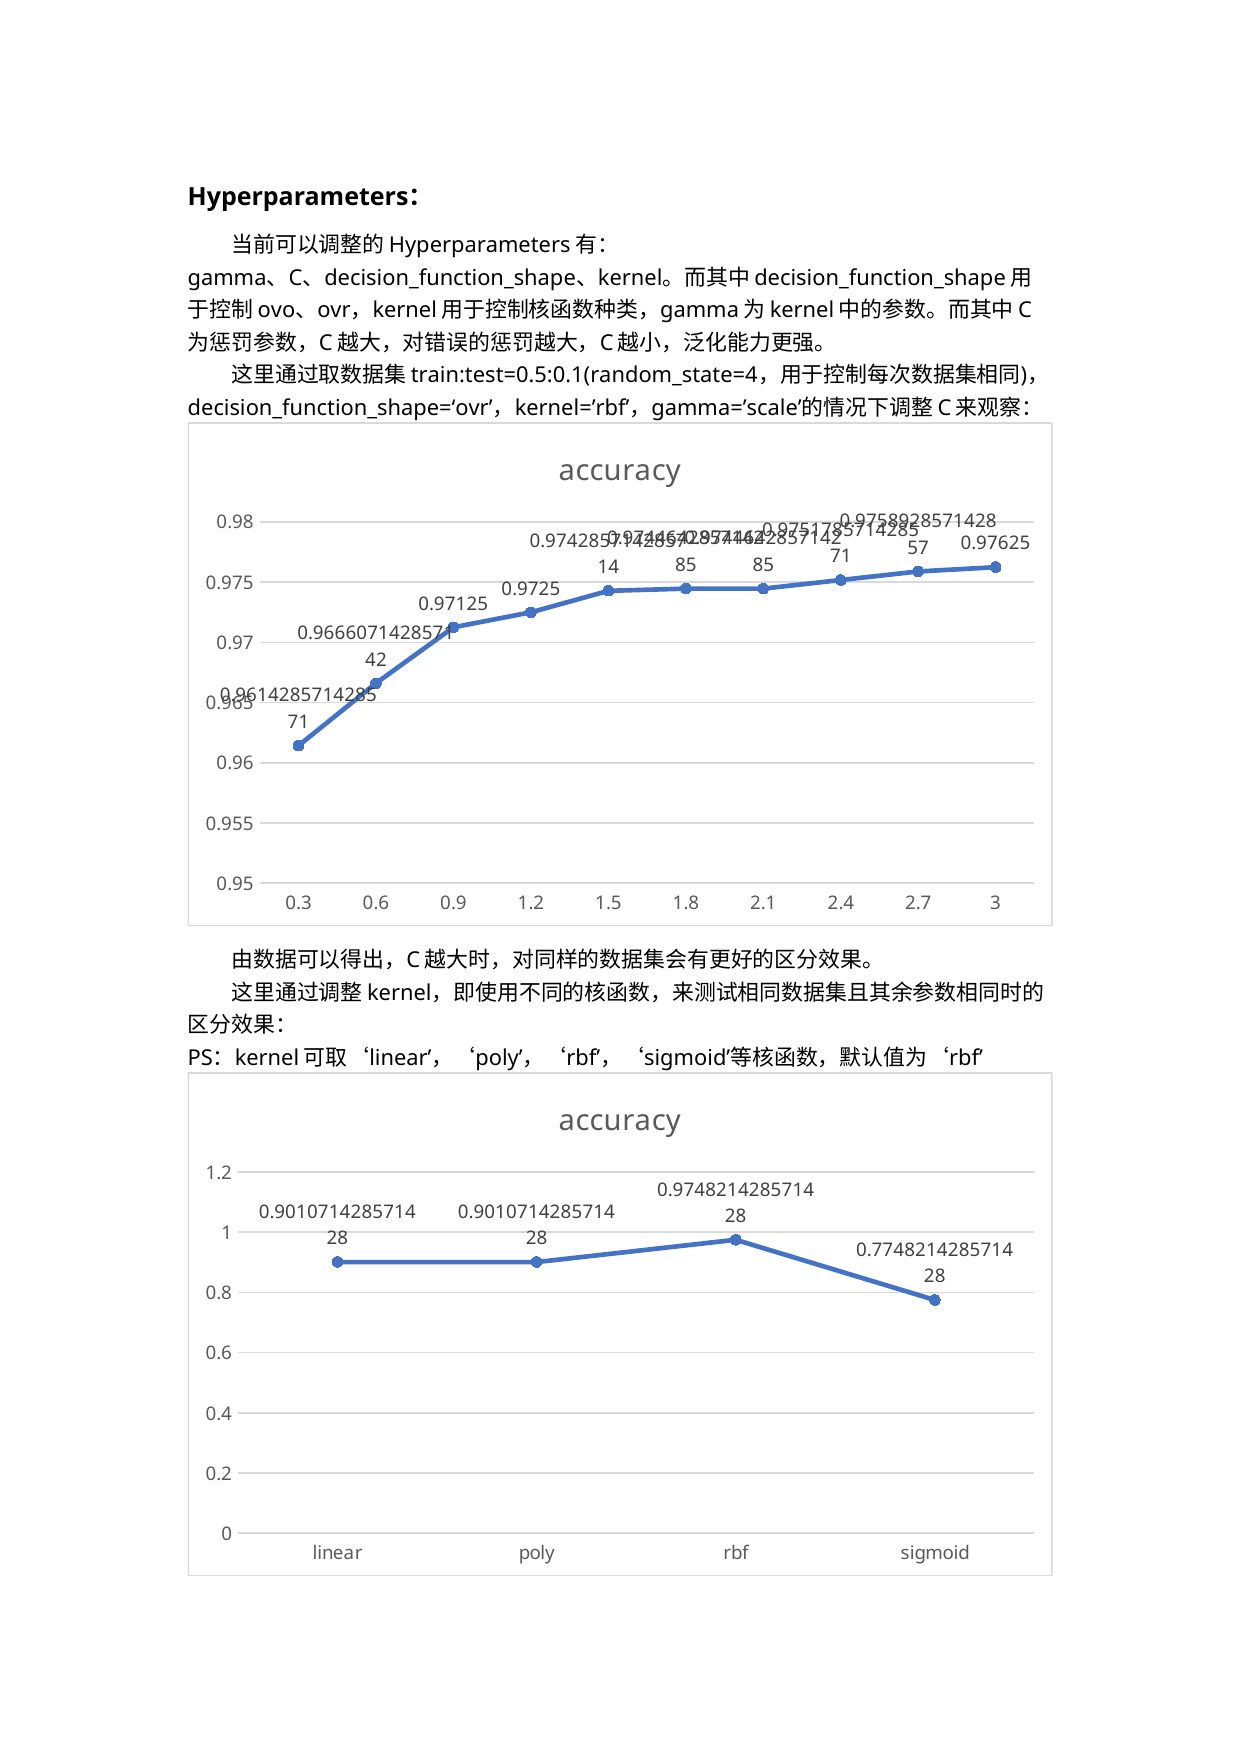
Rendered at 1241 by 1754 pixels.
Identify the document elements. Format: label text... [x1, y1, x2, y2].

text 这里通过调整kernel，即使用不同的核函数，来测试相同数据集且其余参数相同时的区分效果： [187, 974, 1053, 1039]
text PS：kernel可取‘linear’，‘poly’，‘rbf’，‘sigmoid’等核函数，默认值为‘rbf’ [187, 1039, 1053, 1072]
text 当前可以调整的Hyperparameters有：gamma、C、decision_function_shape、kernel。而其中decision_function_shape用于控制ovo、ovr，kernel用于控制核函数种类，gamma为kernel中的参数。而其中C为惩罚参数，C越大，对错误的惩罚越大，C越小，泛化能力更强。 [187, 227, 1053, 357]
text 由数据可以得出，C越大时，对同样的数据集会有更好的区分效果。 [187, 942, 1053, 974]
text 这里通过取数据集train:test=0.5:0.1(random_state=4，用于控制每次数据集相同)，decision_function_shape=‘ovr’，kernel=’rbf’，gamma=’scale’的情况下调整C来观察： [187, 357, 1053, 422]
subtitle Hyperparameters： [187, 162, 1053, 227]
